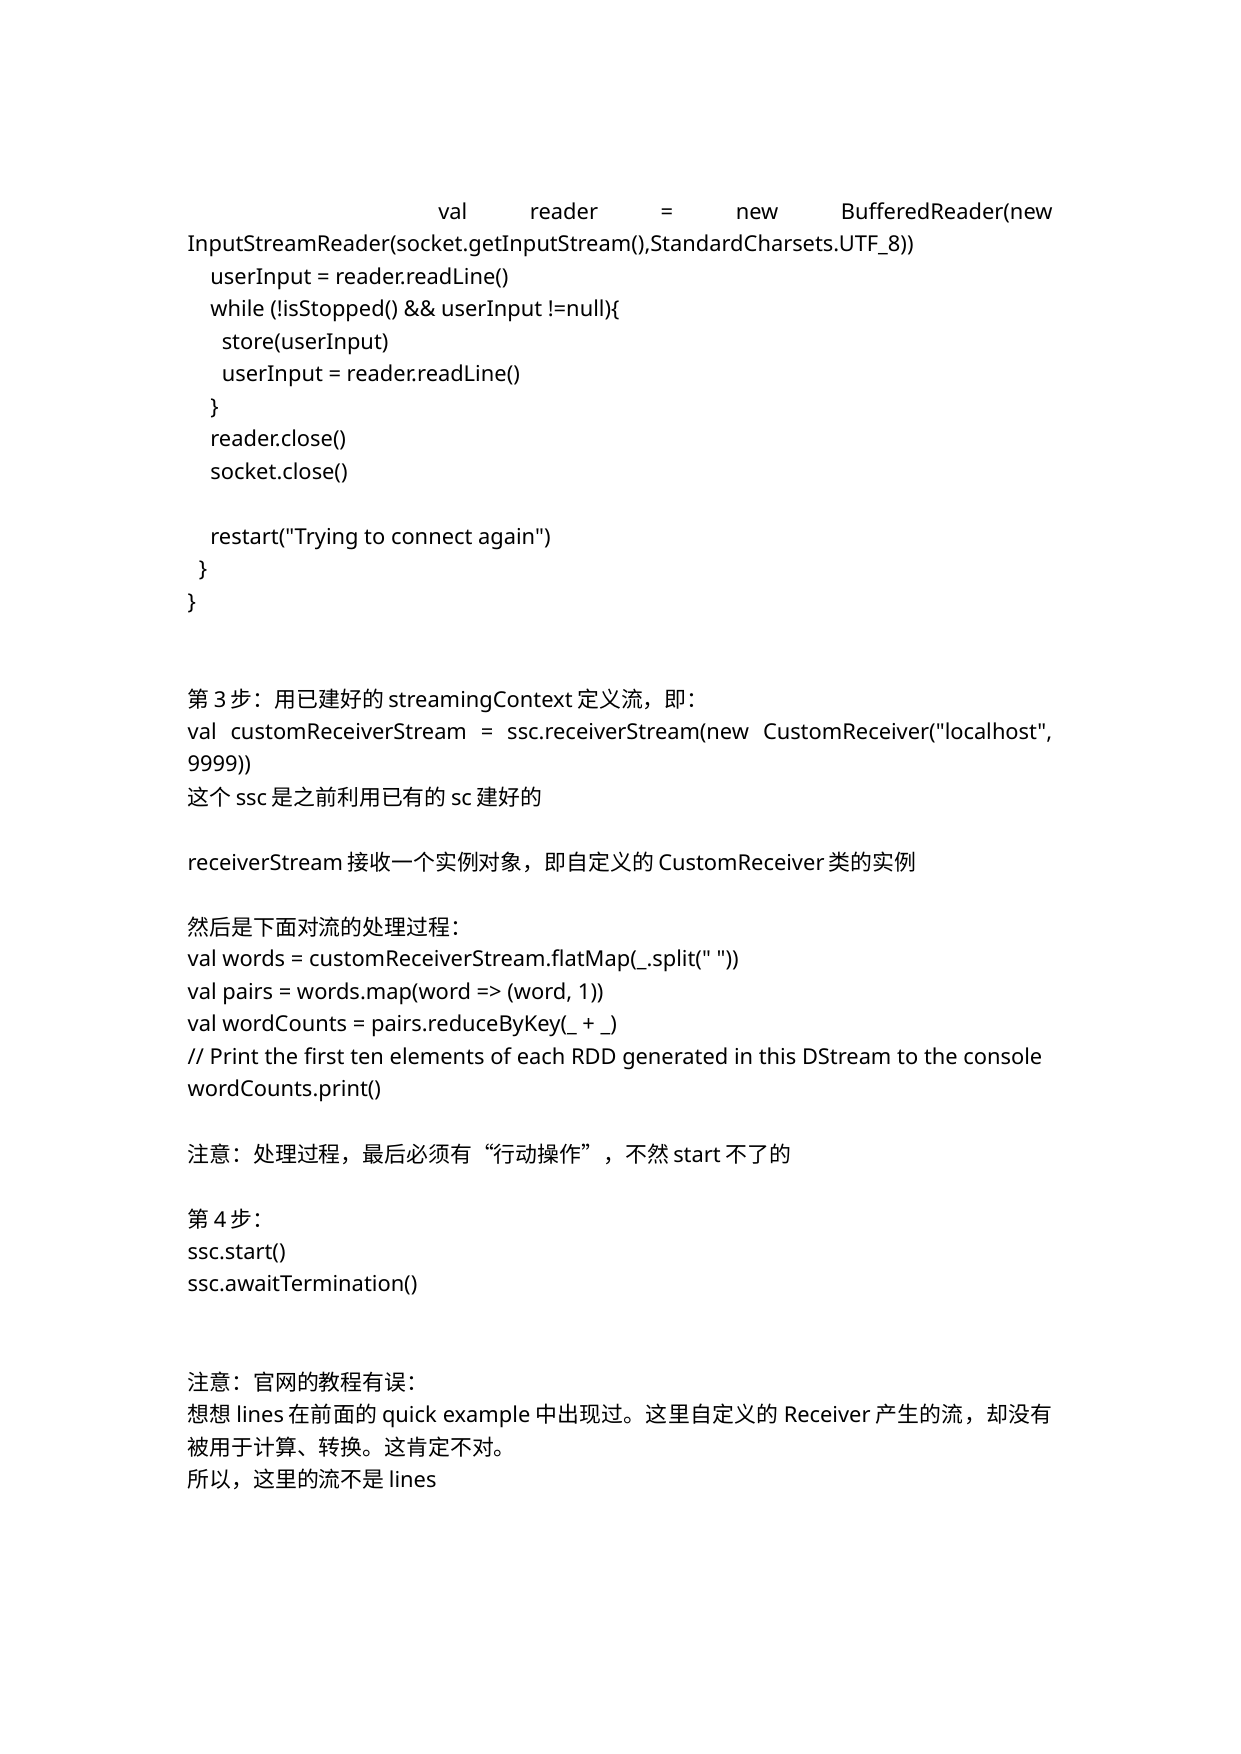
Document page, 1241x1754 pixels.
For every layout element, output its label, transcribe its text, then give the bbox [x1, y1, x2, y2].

text } [187, 584, 1053, 617]
text 然后是下面对流的处理过程： [187, 909, 1053, 942]
text val customReceiverStream = ssc.receiverStream(new CustomReceiver("localhost", 9999)) [187, 714, 1053, 779]
text } [187, 389, 1053, 422]
text 第3步：用已建好的streamingContext定义流，即： [187, 682, 1053, 714]
text store(userInput) [187, 324, 1053, 357]
text reader.close() [187, 422, 1053, 454]
text 注意：处理过程，最后必须有“行动操作”，不然start不了的 [187, 1137, 1053, 1169]
text wordCounts.print() [187, 1072, 1053, 1104]
text while (!isStopped() && userInput !=null){ [187, 292, 1053, 324]
text restart("Trying to connect again") [187, 519, 1053, 552]
text 第4步： [187, 1202, 1053, 1234]
text 所以，这里的流不是lines [187, 1462, 1053, 1494]
text userInput = reader.readLine() [187, 259, 1053, 292]
text val reader = new BufferedReader(new InputStreamReader(socket.getInputStream(),StandardCharsets.UTF_8)) [187, 194, 1053, 259]
text userInput = reader.readLine() [187, 357, 1053, 389]
text val pairs = words.map(word => (word, 1)) [187, 974, 1053, 1007]
text val wordCounts = pairs.reduceByKey(_ + _) [187, 1007, 1053, 1039]
text socket.close() [187, 454, 1053, 487]
text // Print the first ten elements of each RDD generated in this DStream to the console [187, 1039, 1053, 1072]
text 想想lines在前面的quick example中出现过。这里自定义的Receiver产生的流，却没有被用于计算、转换。这肯定不对。 [187, 1397, 1053, 1462]
text ssc.awaitTermination() [187, 1267, 1053, 1299]
text receiverStream接收一个实例对象，即自定义的CustomReceiver类的实例 [187, 844, 1053, 877]
text } [187, 552, 1053, 584]
text 这个ssc是之前利用已有的sc建好的 [187, 779, 1053, 812]
text ssc.start() [187, 1234, 1053, 1267]
text val words = customReceiverStream.flatMap(_.split(" ")) [187, 942, 1053, 974]
text 注意：官网的教程有误： [187, 1364, 1053, 1397]
